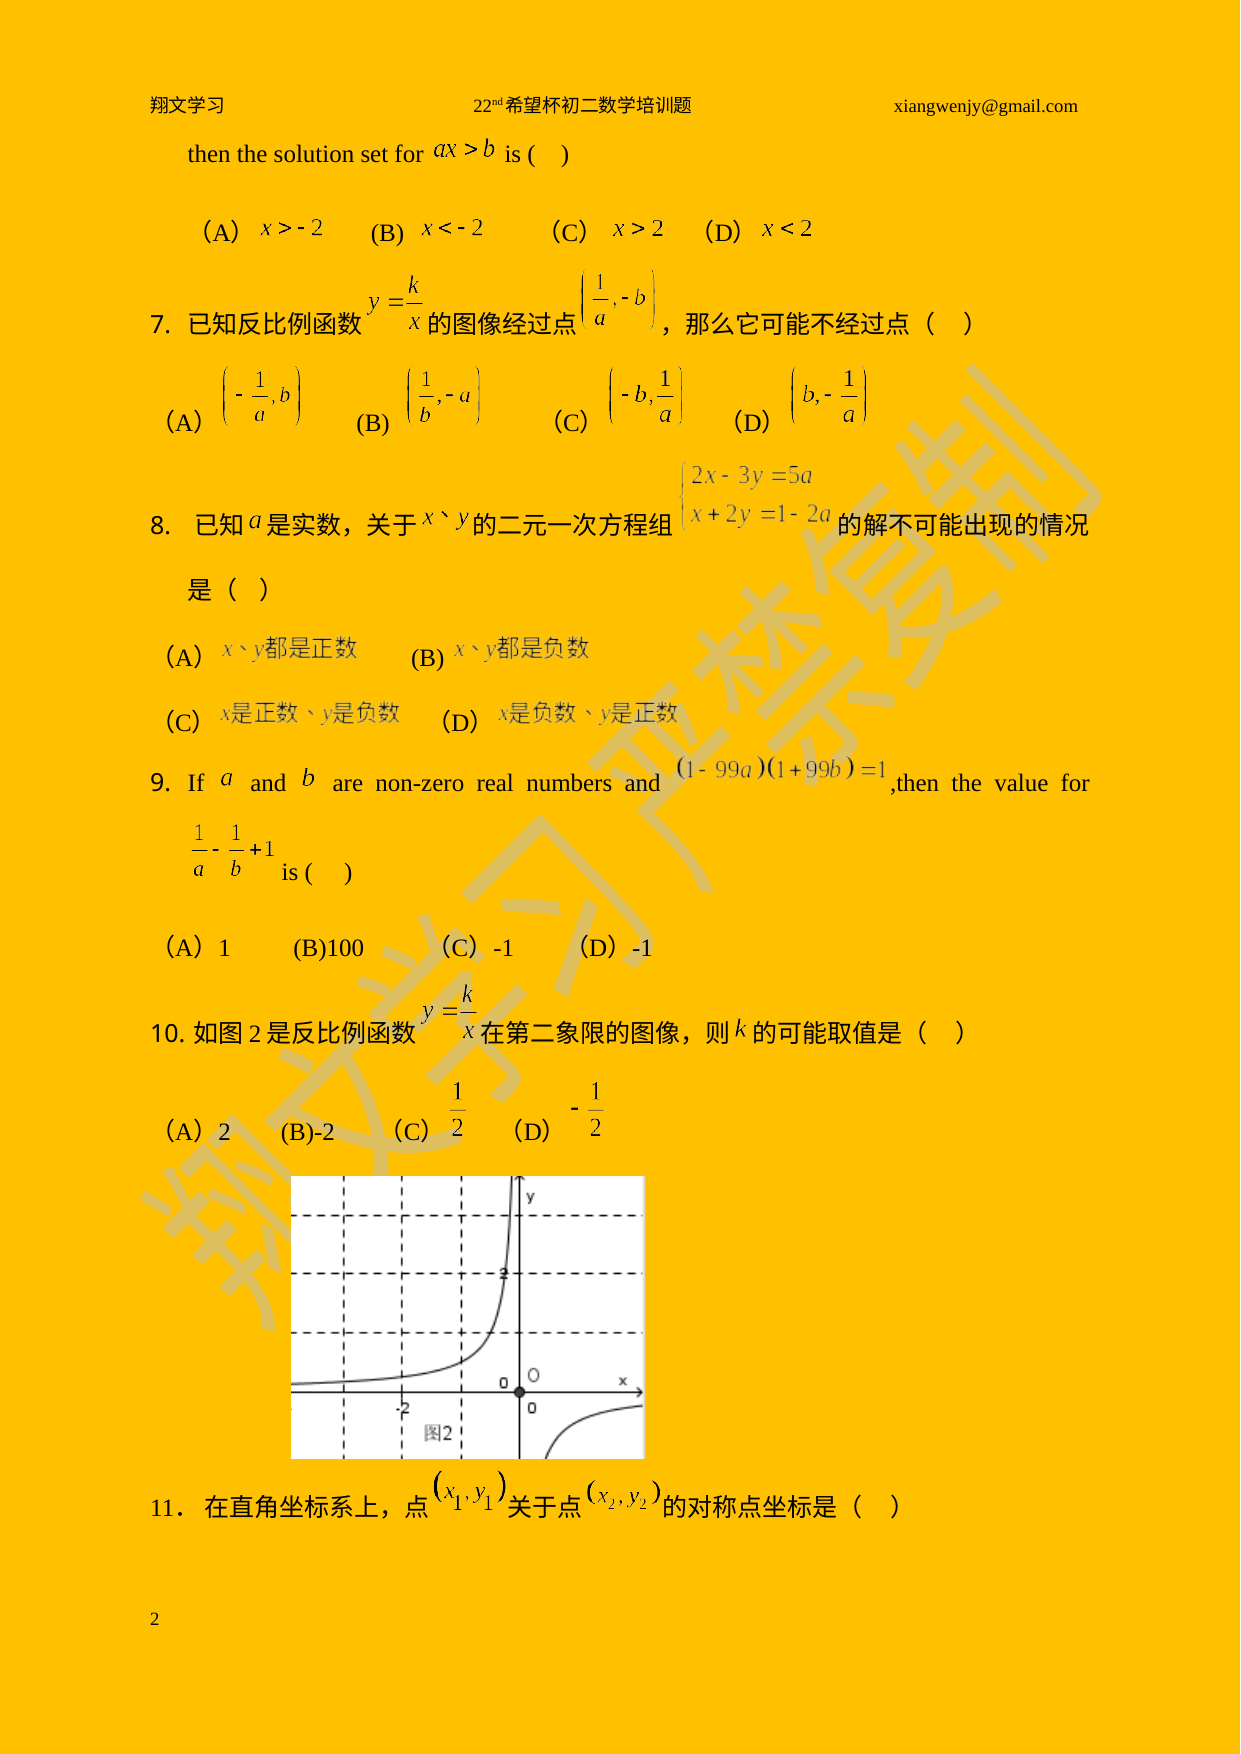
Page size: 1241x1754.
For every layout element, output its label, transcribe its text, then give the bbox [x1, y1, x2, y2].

text 11． 在直角坐标系上，点关于点的对称点坐标是（ ） [150, 1466, 1090, 1531]
text （A）1 (B)100 （C）-1 （D）-1 [150, 913, 1090, 978]
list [150, 133, 1090, 198]
text （A） (B) （C） （D） [150, 198, 1090, 263]
list 已知是实数，关于的二元一次方程组的解不可能出现的情况是（ ） [150, 458, 1090, 621]
text （A） (B) （C） （D） [150, 361, 1090, 458]
list 已知反比例函数的图像经过点，那么它可能不经过点（ ） [150, 263, 1090, 361]
picture [291, 1176, 646, 1459]
list 如图2是反比例函数在第二象限的图像，则的可能取值是（ ） [150, 978, 1090, 1076]
text （C） （D） [150, 686, 1090, 751]
list If and are non-zero real numbers and ,then the value for is ( ) [150, 751, 1090, 913]
text （A）2 (B)-2 （C） （D） [150, 1076, 1090, 1173]
text （A） (B) [150, 621, 1090, 686]
